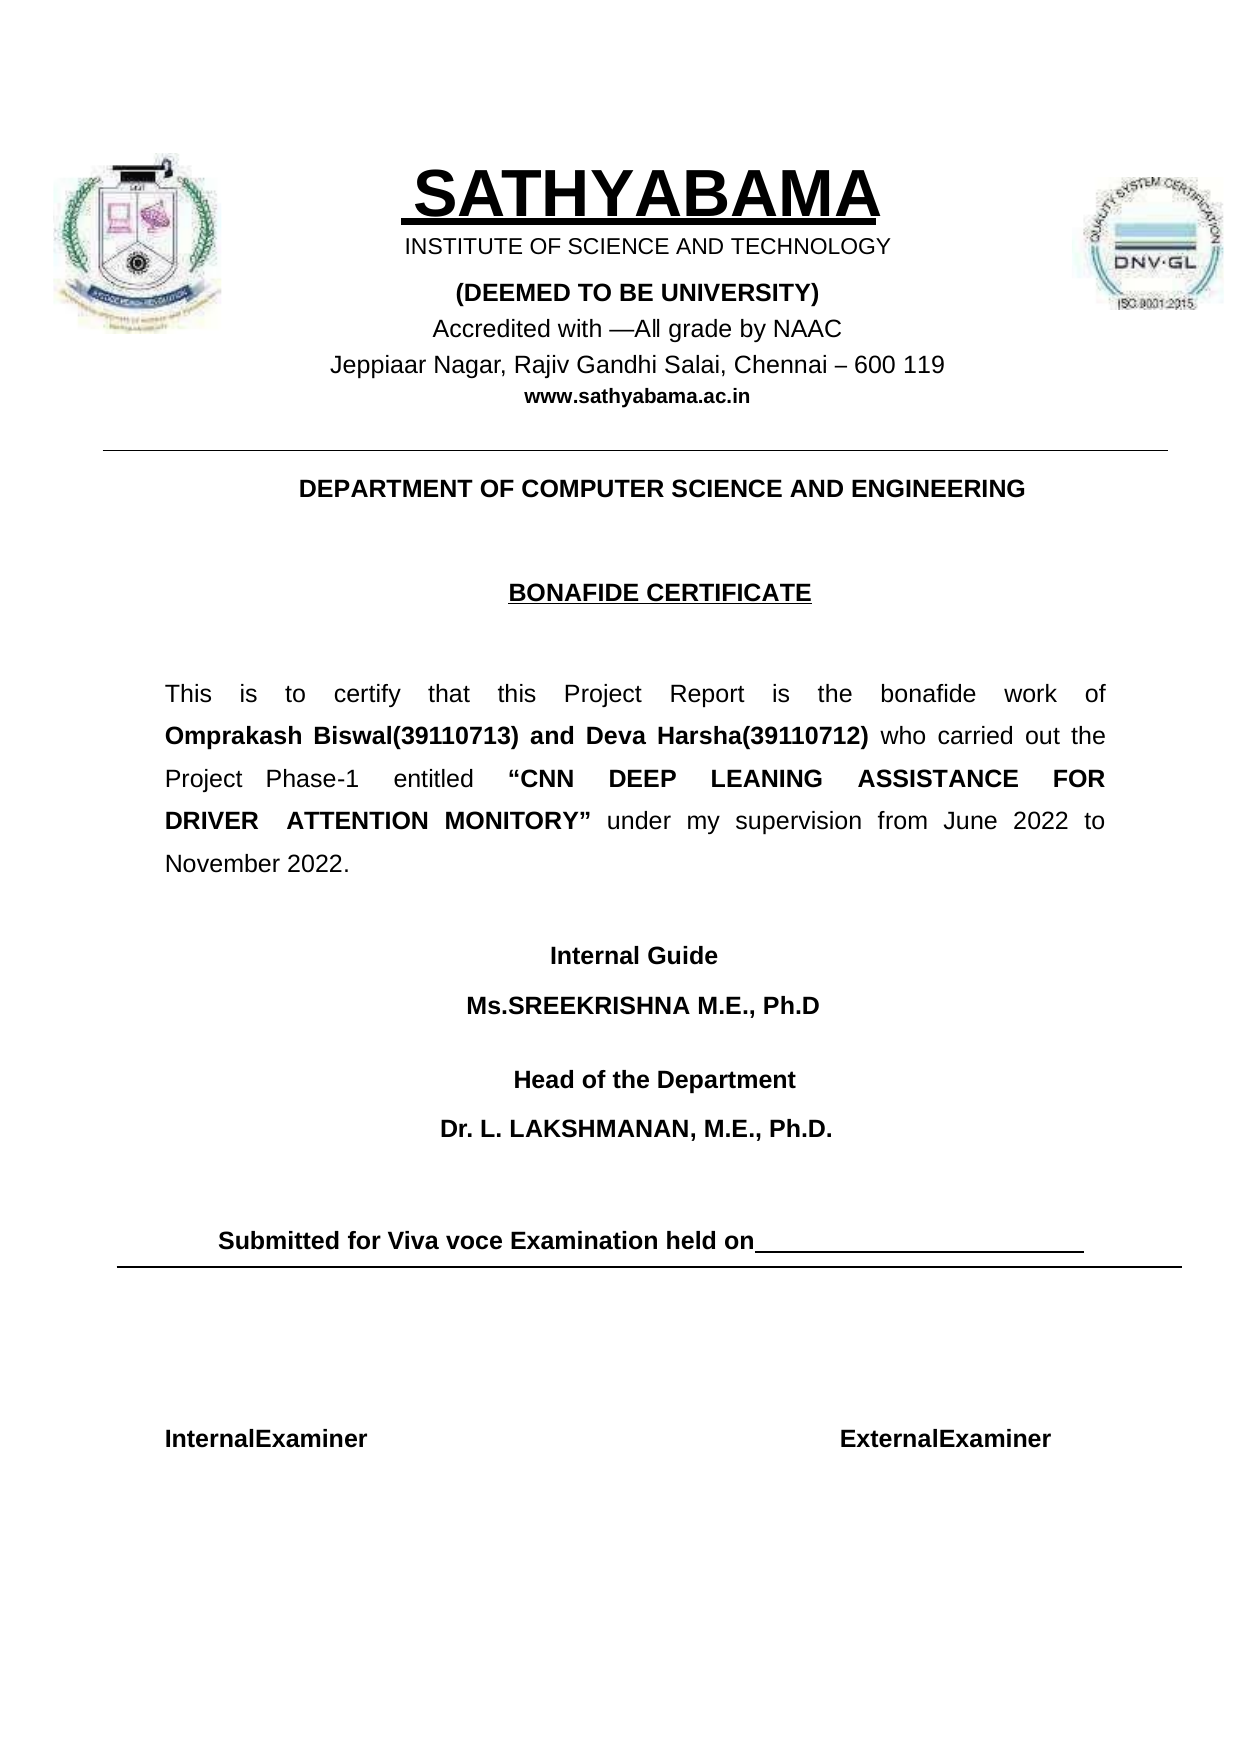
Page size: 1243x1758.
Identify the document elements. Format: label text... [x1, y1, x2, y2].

text DEPARTMENT OF COMPUTER SCIENCE AND ENGINEERING [299, 474, 1156, 502]
text Ms.SREEKRISHNA M.E., Ph.D [466, 991, 1156, 1019]
text InternalExaminer ExternalExaminer [164, 1424, 1156, 1453]
text Head of the Department [513, 1065, 1156, 1094]
text BONAFIDE CERTIFICATE [508, 578, 1156, 607]
text SATHYABAMA INSTITUTE OF SCIENCE AND TECHNOLOGY [395, 154, 900, 259]
text Jeppiaar Nagar, Rajiv Gandhi Salai, Chennai – 600 119 www.sathyabama.ac.in [327, 349, 948, 408]
text This is to certify that this Project Report is the bonafide work of Omprakash Biswal(39110713) and Deva Harsha(39110712) who carried out the Project Phase-1 entitled “CNN DEEP LEANING ASSISTANCE FOR DRIVER ATTENTION MONITORY” under my supervision from June 2022 to November 2022. [164, 679, 1106, 878]
picture [1071, 177, 1225, 310]
text Submitted for Viva voce Examination held on [218, 1226, 1156, 1255]
text (DEEMED TO BE UNIVERSITY) Accredited with ―A‖ grade by NAAC [429, 278, 845, 342]
text Internal Guide [550, 941, 1156, 970]
picture [53, 153, 222, 334]
text Dr. L. LAKSHMANAN, M.E., Ph.D. [440, 1114, 1156, 1143]
